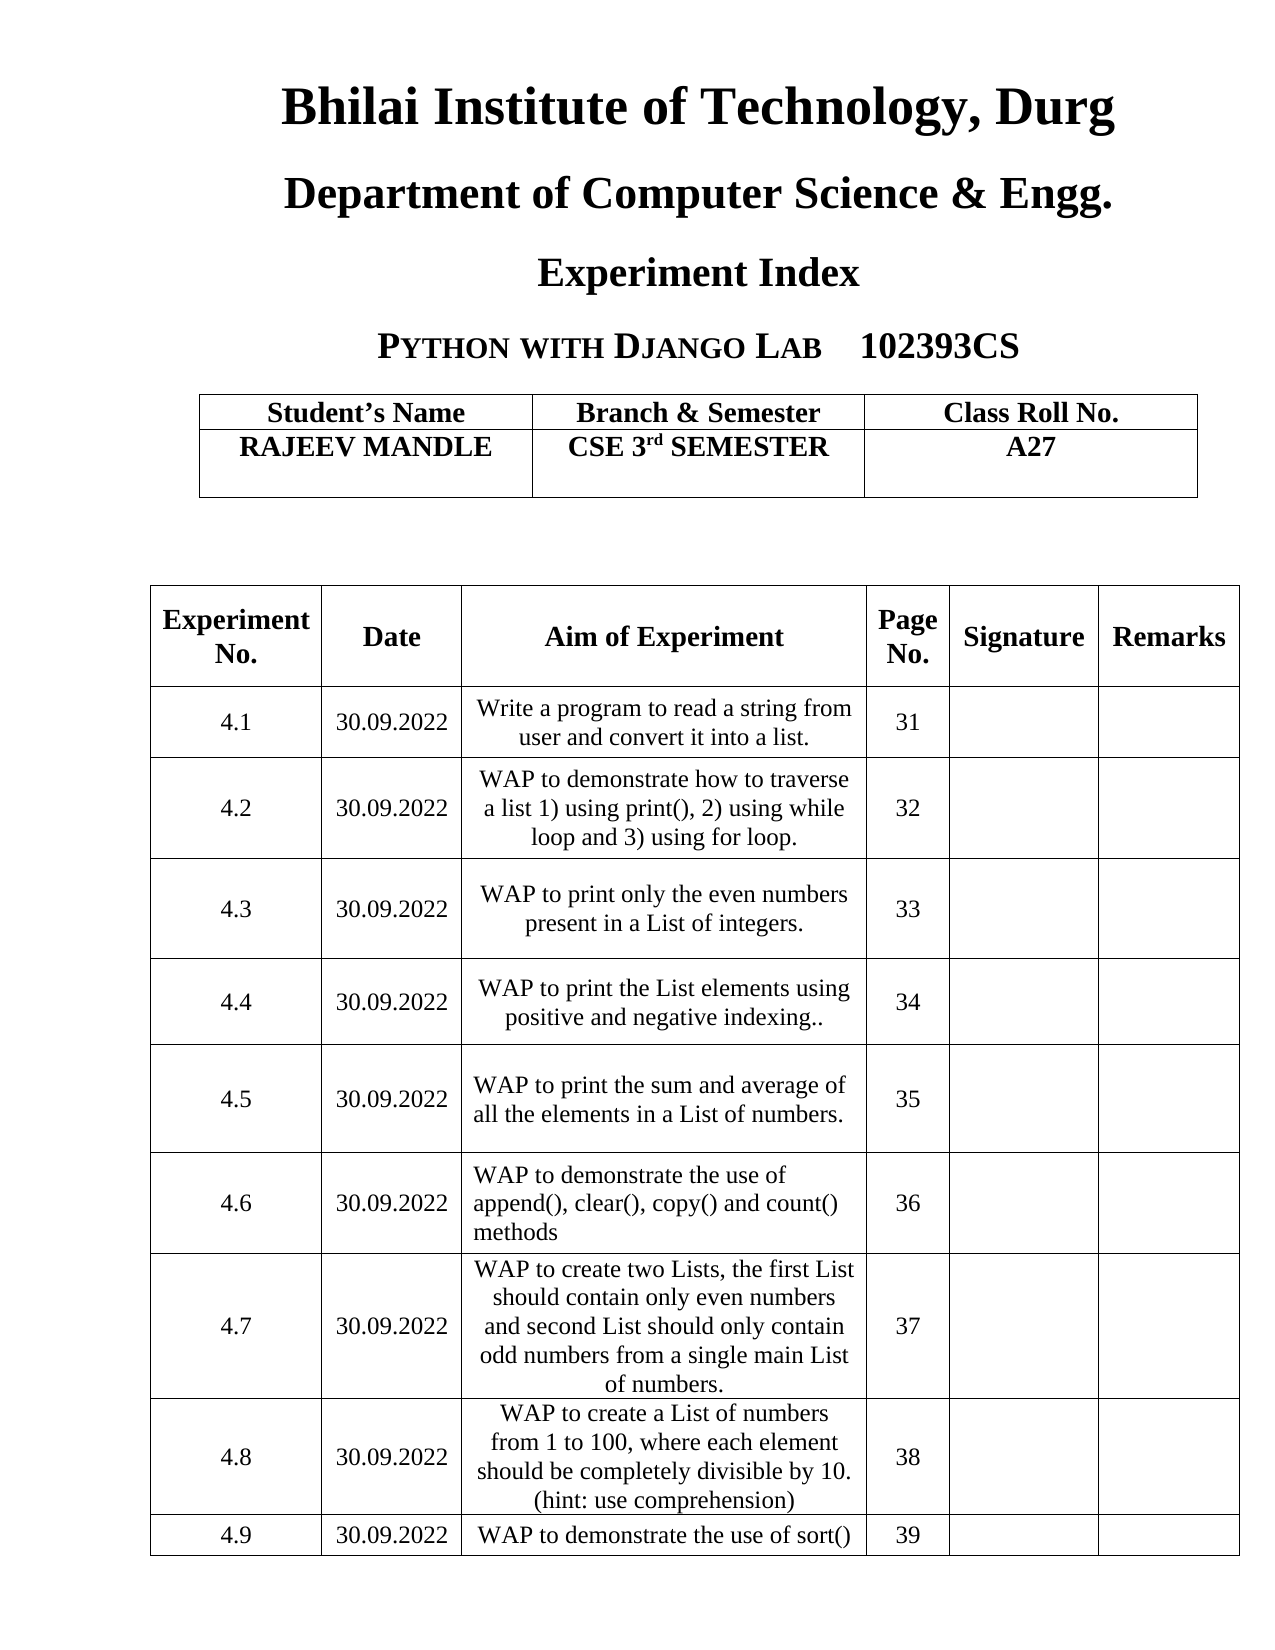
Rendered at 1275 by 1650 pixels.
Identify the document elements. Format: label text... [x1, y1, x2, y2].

table_cell 30.09.2022 [322, 1399, 461, 1513]
table_cell 33 [867, 859, 949, 958]
table_cell 30.09.2022 [322, 687, 461, 757]
table_cell [950, 758, 1098, 857]
table_cell 30.09.2022 [322, 1045, 461, 1152]
table_cell [1099, 1045, 1239, 1152]
table_cell 4.1 [151, 687, 321, 757]
table_cell 31 [867, 687, 949, 757]
table_header Page No. [867, 586, 949, 686]
table_cell Write a program to read a string from user and convert it into a list. [462, 687, 866, 757]
table_cell WAP to print the List elements using positive and negative indexing.. [462, 959, 866, 1044]
table_cell [1099, 1153, 1239, 1253]
table_header Aim of Experiment [462, 586, 866, 686]
table_cell 4.8 [151, 1399, 321, 1513]
table_header Date [322, 586, 461, 686]
table_cell 36 [867, 1153, 949, 1253]
table_cell 4.7 [151, 1254, 321, 1397]
table_cell [1099, 758, 1239, 857]
table_cell 4.5 [151, 1045, 321, 1152]
table_cell [1099, 959, 1239, 1044]
table_cell 4.6 [151, 1153, 321, 1253]
table_cell WAP to create two Lists, the first List should contain only even numbers and second List should only contain odd numbers from a single main List of numbers. [462, 1254, 866, 1397]
table_cell [950, 1254, 1098, 1397]
table_cell [950, 1515, 1098, 1555]
table_cell WAP to demonstrate the use of append(), clear(), copy() and count() methods [462, 1153, 866, 1253]
table_cell [950, 687, 1098, 757]
table_cell [950, 859, 1098, 958]
table_cell 30.09.2022 [322, 758, 461, 857]
table_cell [1099, 1399, 1239, 1513]
table_cell WAP to demonstrate how to traverse a list 1) using print(), 2) using while loop and 3) using for loop. [462, 758, 866, 857]
table_cell WAP to print only the even numbers present in a List of integers. [462, 859, 866, 958]
table_cell 30.09.2022 [322, 859, 461, 958]
table_header Signature [950, 586, 1098, 686]
table_cell WAP to demonstrate the use of sort() of List class, to sort the elements of the List containing Strings based on string length. [462, 1515, 866, 1555]
table_cell WAP to print the sum and average of all the elements in a List of numbers. [462, 1045, 866, 1152]
table_cell 34 [867, 959, 949, 1044]
table_cell [1099, 687, 1239, 757]
table_cell [1099, 1254, 1239, 1397]
table_cell 38 [867, 1399, 949, 1513]
table_cell 4.9 [151, 1515, 321, 1555]
table_cell 30.09.2022 [322, 1254, 461, 1397]
table_cell 32 [867, 758, 949, 857]
table_cell 30.09.2022 [322, 1515, 461, 1555]
table_cell WAP to create a List of numbers from 1 to 100, where each element should be completely divisible by 10. (hint: use comprehension) [462, 1399, 866, 1513]
table_cell 39 [867, 1515, 949, 1555]
table_cell 30.09.2022 [322, 959, 461, 1044]
table_cell 4.4 [151, 959, 321, 1044]
table_cell [950, 959, 1098, 1044]
table_cell 4.3 [151, 859, 321, 958]
table_cell 35 [867, 1045, 949, 1152]
table_cell [1099, 859, 1239, 958]
table_cell 30.09.2022 [322, 1153, 461, 1253]
table_header Remarks [1099, 586, 1239, 686]
table_cell [1099, 1515, 1239, 1555]
table_cell 37 [867, 1254, 949, 1397]
table_cell [950, 1153, 1098, 1253]
table_cell [950, 1045, 1098, 1152]
table_cell 4.2 [151, 758, 321, 857]
table_cell [950, 1399, 1098, 1513]
table_header Experiment No. [151, 586, 321, 686]
